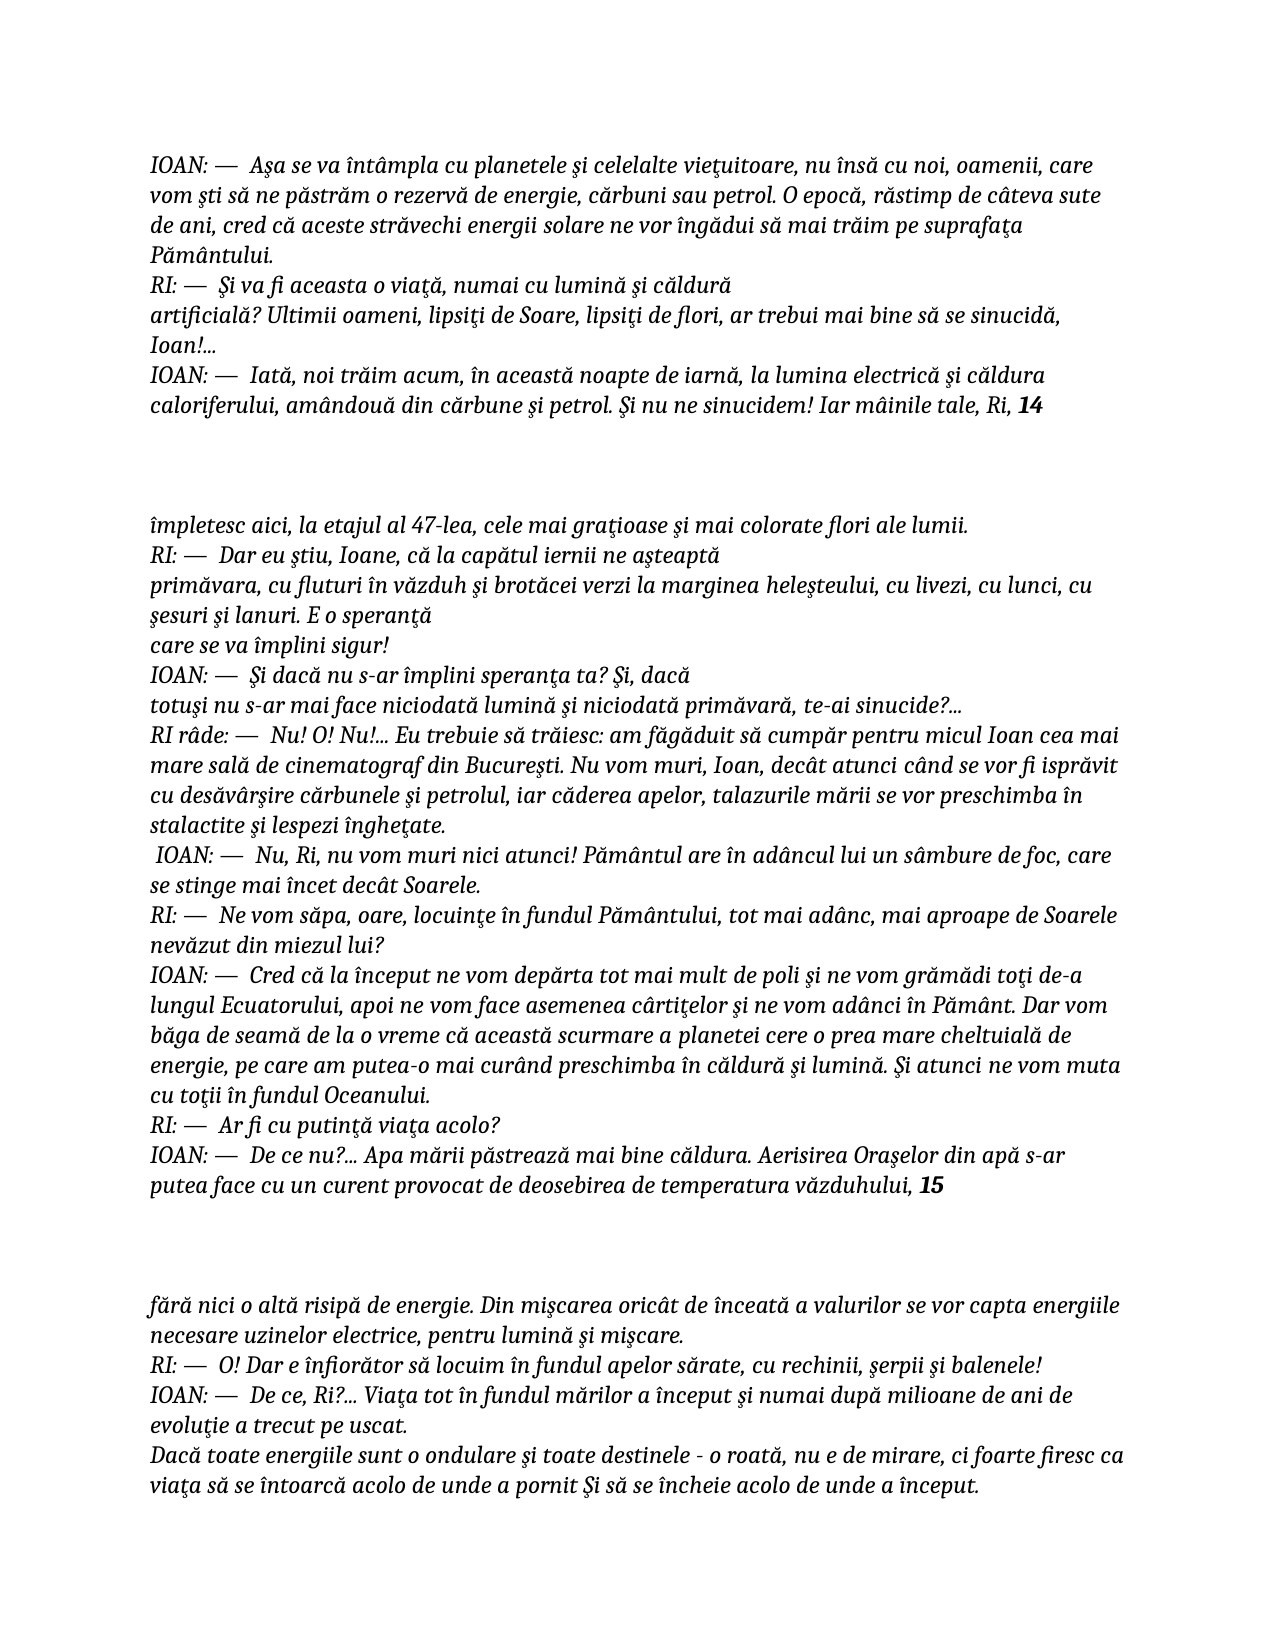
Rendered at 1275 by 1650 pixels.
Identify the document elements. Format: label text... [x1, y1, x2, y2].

text împletesc aici, la etajul al 47-lea, cele mai graţioase şi mai colorate flori ale lumii. [150, 510, 1125, 540]
text IOAN: — Iată, noi trăim acum, în această noapte de iarnă, la lumina electrică şi căldura caloriferului, amândouă din cărbune şi petrol. Şi nu ne sinucidem! Iar mâinile tale, Ri, 14 [150, 360, 1125, 420]
text care se va împlini sigur! [150, 630, 1125, 660]
text RI: — O! Dar e înfiorător să locuim în fundul apelor sărate, cu rechinii, şerpii şi balenele! [150, 1350, 1125, 1380]
text IOAN: — Cred că la început ne vom depărta tot mai mult de poli şi ne vom grămădi toţi de-a lungul Ecuatorului, apoi ne vom face asemenea cârtiţelor şi ne vom adânci în Pământ. Dar vom băga de seamă de la o vreme că această scurmare a planetei cere o prea mare cheltuială de energie, pe care am putea-o mai curând preschimba în căldură şi lumină. Şi atunci ne vom muta cu toţii în fundul Oceanului. [150, 960, 1125, 1110]
text totuşi nu s-ar mai face niciodată lumină şi niciodată primăvară, te-ai sinucide?... [150, 690, 1125, 720]
text IOAN: — Şi dacă nu s-ar împlini speranţa ta? Şi, dacă [150, 660, 1125, 690]
text RI: — Ar fi cu putinţă viaţa acolo? [150, 1110, 1125, 1140]
text RI: — Şi va fi aceasta o viaţă, numai cu lumină şi căldură [150, 270, 1125, 300]
text Dacă toate energiile sunt o ondulare şi toate destinele - o roată, nu e de mirare, ci foarte firesc ca viaţa să se întoarcă acolo de unde a pornit Şi să se încheie acolo de unde a început. [150, 1440, 1125, 1500]
text fără nici o altă risipă de energie. Din mişcarea oricât de înceată a valurilor se vor capta energiile necesare uzinelor electrice, pentru lumină şi mişcare. [150, 1290, 1125, 1350]
text primăvara, cu fluturi în văzduh şi brotăcei verzi la marginea heleşteului, cu livezi, cu lunci, cu şesuri şi lanuri. E o speranţă [150, 570, 1125, 630]
text RI: — Ne vom săpa, oare, locuinţe în fundul Pământului, tot mai adânc, mai aproape de Soarele nevăzut din miezul lui? [150, 900, 1125, 960]
text IOAN: — Nu, Ri, nu vom muri nici atunci! Pământul are în adâncul lui un sâmbure de foc, care se stinge mai încet decât Soarele. [150, 840, 1125, 900]
text IOAN: — De ce nu?... Apa mării păstrează mai bine căldura. Aerisirea Oraşelor din apă s-ar putea face cu un curent provocat de deosebirea de temperatura văzduhului, 15 [150, 1140, 1125, 1200]
text RI râde: — Nu! O! Nu!... Eu trebuie să trăiesc: am făgăduit să cumpăr pentru micul Ioan cea mai mare sală de cinematograf din Bucureşti. Nu vom muri, Ioan, decât atunci când se vor fi isprăvit cu desăvârşire cărbunele şi petrolul, iar căderea apelor, talazurile mării se vor preschimba în stalactite şi lespezi îngheţate. [150, 720, 1125, 840]
text IOAN: — Aşa se va întâmpla cu planetele şi celelalte vieţuitoare, nu însă cu noi, oamenii, care vom şti să ne păstrăm o rezervă de energie, cărbuni sau petrol. O epocă, răstimp de câteva sute de ani, cred că aceste străvechi energii solare ne vor îngădui să mai trăim pe suprafaţa Pământului. [150, 150, 1125, 270]
text IOAN: — De ce, Ri?... Viaţa tot în fundul mărilor a început şi numai după milioane de ani de evoluţie a trecut pe uscat. [150, 1380, 1125, 1440]
text RI: — Dar eu ştiu, Ioane, că la capătul iernii ne aşteaptă [150, 540, 1125, 570]
text artificială? Ultimii oameni, lipsiţi de Soare, lipsiţi de flori, ar trebui mai bine să se sinucidă, Ioan!... [150, 300, 1125, 360]
